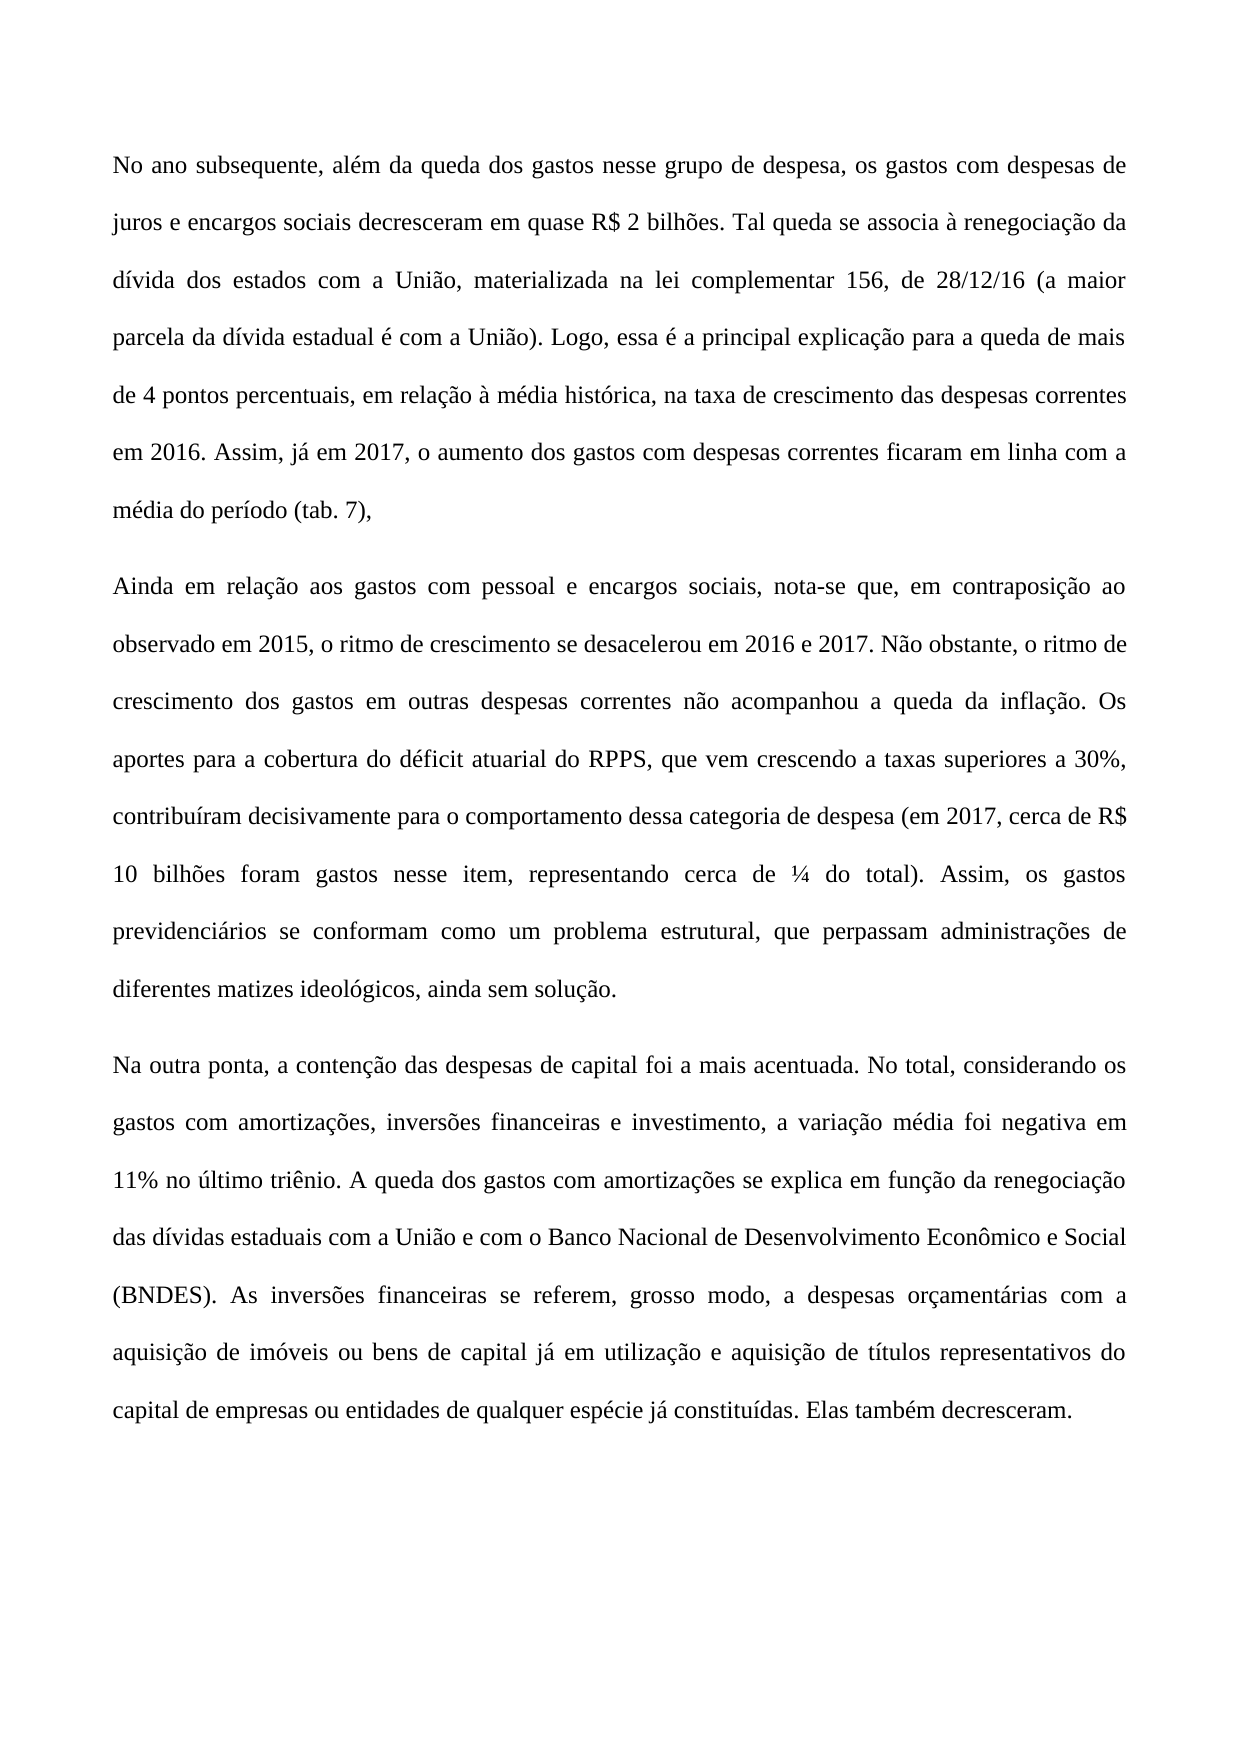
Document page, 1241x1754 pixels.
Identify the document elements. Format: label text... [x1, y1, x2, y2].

text Ainda em relação aos gastos com pessoal e encargos sociais, nota-se que, em contraposição ao observado em 2015, o ritmo de crescimento se desacelerou em 2016 e 2017. Não obstante, o ritmo de crescimento dos gastos em outras despesas correntes não acompanhou a queda da inflação. Os aportes para a cobertura do déficit atuarial do RPPS, que vem crescendo a taxas superiores a 30%, contribuíram decisivamente para o comportamento dessa categoria de despesa (em 2017, cerca de R$ 10 bilhões foram gastos nesse item, representando cerca de ¼ do total). Assim, os gastos previdenciários se conformam como um problema estrutural, que perpassam administrações de diferentes matizes ideológicos, ainda sem solução. [112, 571, 1128, 1002]
text No ano subsequente, além da queda dos gastos nesse grupo de despesa, os gastos com despesas de juros e encargos sociais decresceram em quase R$ 2 bilhões. Tal queda se associa à renegociação da dívida dos estados com a União, materializada na lei complementar 156, de 28/12/16 (a maior parcela da dívida estadual é com a União). Logo, essa é a principal explicação para a queda de mais de 4 pontos percentuais, em relação à média histórica, na taxa de crescimento das despesas correntes em 2016. Assim, já em 2017, o aumento dos gastos com despesas correntes ficaram em linha com a média do período (tab. 7), [112, 150, 1128, 524]
text Na outra ponta, a contenção das despesas de capital foi a mais acentuada. No total, considerando os gastos com amortizações, inversões financeiras e investimento, a variação média foi negativa em 11% no último triênio. A queda dos gastos com amortizações se explica em função da renegociação das dívidas estaduais com a União e com o Banco Nacional de Desenvolvimento Econômico e Social (BNDES). As inversões financeiras se referem, grosso modo, a despesas orçamentárias com a aquisição de imóveis ou bens de capital já em utilização e aquisição de títulos representativos do capital de empresas ou entidades de qualquer espécie já constituídas. Elas também decresceram. [112, 1050, 1128, 1424]
